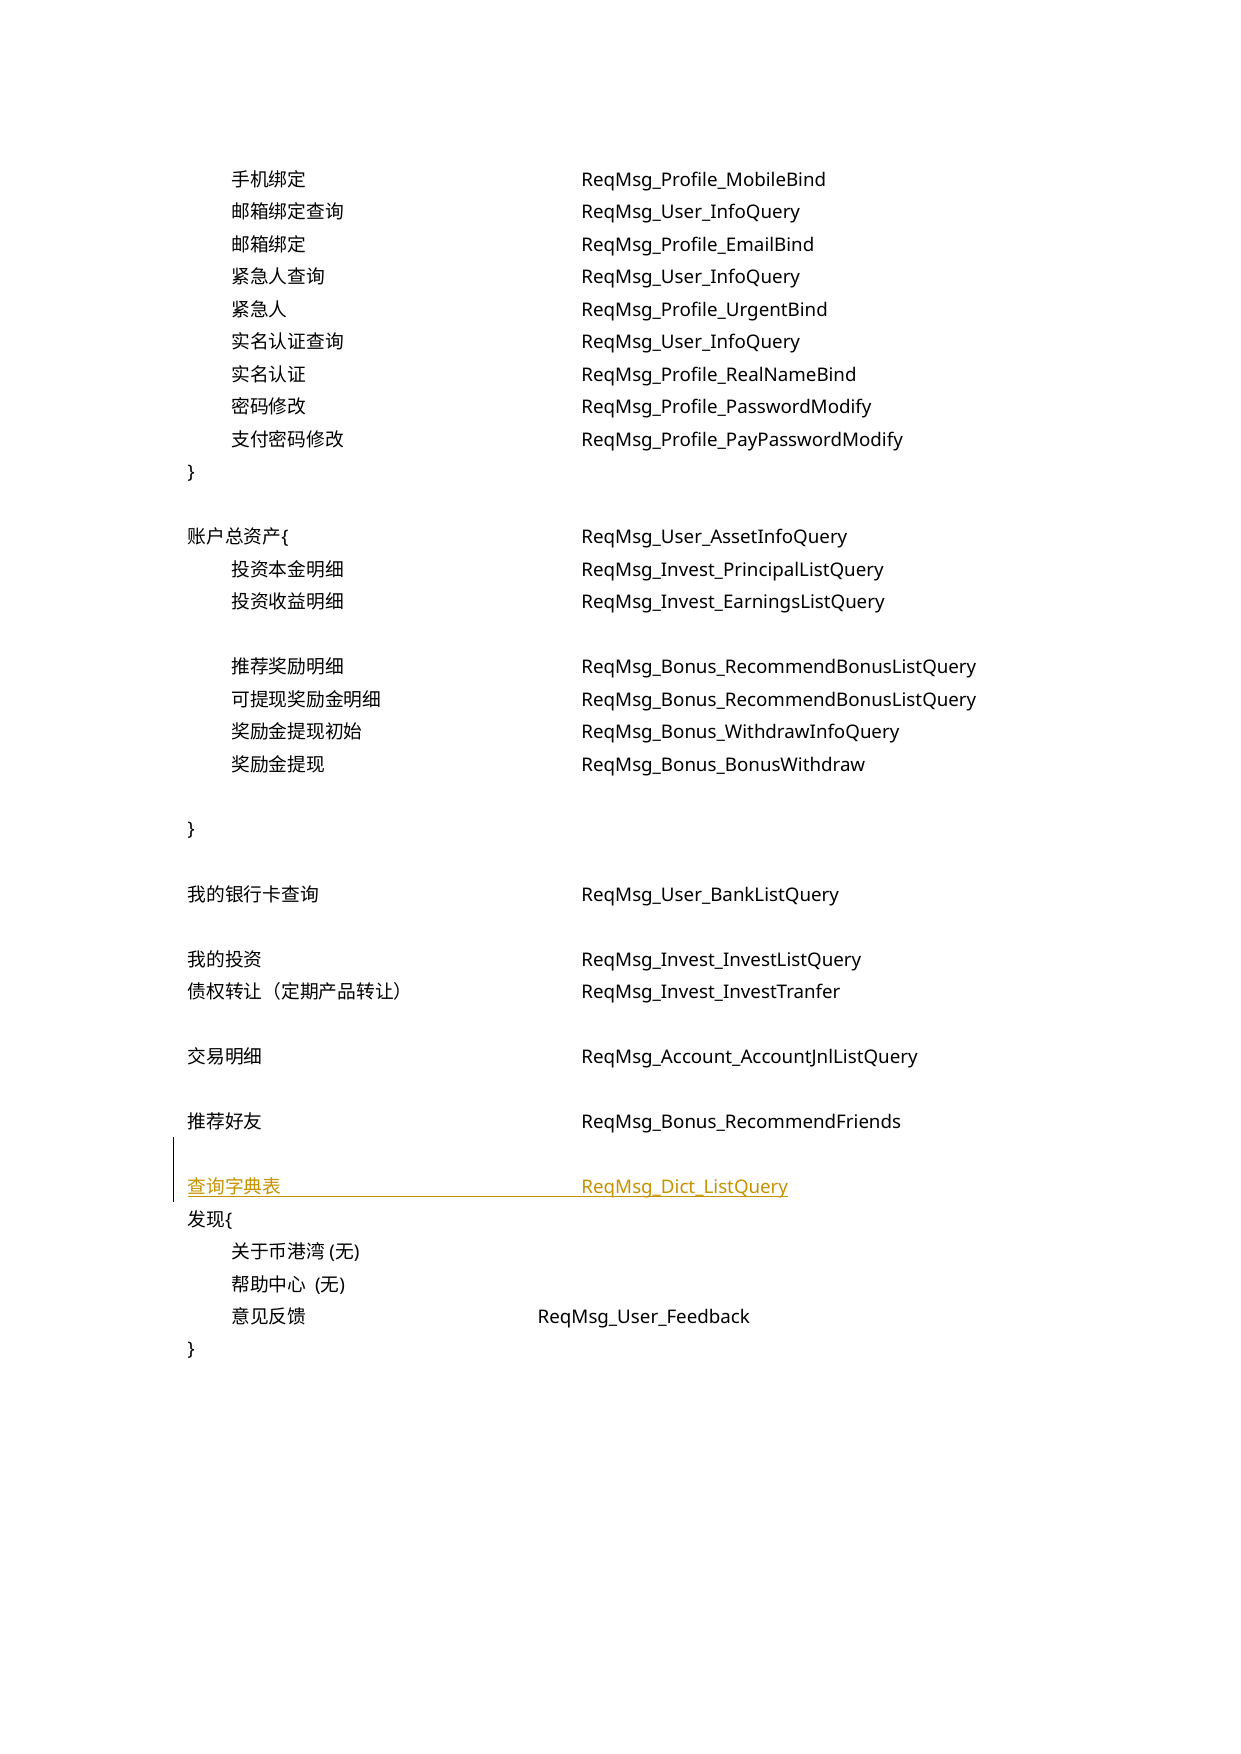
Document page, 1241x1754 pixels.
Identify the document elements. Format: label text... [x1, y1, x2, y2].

text } [187, 812, 1053, 844]
text 账户总资产{ ReqMsg_User_AssetInfoQuery [187, 519, 1053, 552]
text 推荐好友 ReqMsg_Bonus_RecommendFriends [187, 1104, 1053, 1137]
text 投资收益明细 ReqMsg_Invest_EarningsListQuery [187, 584, 1053, 617]
text 邮箱绑定查询 ReqMsg_User_InfoQuery [187, 194, 1053, 227]
text 紧急人 ReqMsg_Profile_UrgentBind [187, 292, 1053, 324]
text 债权转让（定期产品转让） ReqMsg_Invest_InvestTranfer [187, 974, 1053, 1007]
text 可提现奖励金明细 ReqMsg_Bonus_RecommendBonusListQuery [187, 682, 1053, 714]
text 奖励金提现 ReqMsg_Bonus_BonusWithdraw [187, 747, 1053, 779]
text 关于币港湾 (无) [187, 1234, 1053, 1267]
text 帮助中心 (无) [187, 1267, 1053, 1299]
text 奖励金提现初始 ReqMsg_Bonus_WithdrawInfoQuery [187, 714, 1053, 747]
text 实名认证查询 ReqMsg_User_InfoQuery [187, 324, 1053, 357]
text 我的投资 ReqMsg_Invest_InvestListQuery [187, 942, 1053, 974]
text 推荐奖励明细 ReqMsg_Bonus_RecommendBonusListQuery [187, 649, 1053, 682]
text } [187, 1332, 1053, 1364]
text 实名认证 ReqMsg_Profile_RealNameBind [187, 357, 1053, 389]
text 手机绑定 ReqMsg_Profile_MobileBind [187, 162, 1053, 194]
text 我的银行卡查询 ReqMsg_User_BankListQuery [187, 877, 1053, 909]
text } [187, 454, 1053, 487]
text 邮箱绑定 ReqMsg_Profile_EmailBind [187, 227, 1053, 259]
text 发现{ [187, 1202, 1053, 1234]
text 密码修改 ReqMsg_Profile_PasswordModify [187, 389, 1053, 422]
text 意见反馈 ReqMsg_User_Feedback [187, 1299, 1053, 1332]
text 紧急人查询 ReqMsg_User_InfoQuery [187, 259, 1053, 292]
text 交易明细 ReqMsg_Account_AccountJnlListQuery [187, 1039, 1053, 1072]
text 投资本金明细 ReqMsg_Invest_PrincipalListQuery [187, 552, 1053, 584]
text 支付密码修改 ReqMsg_Profile_PayPasswordModify [187, 422, 1053, 454]
